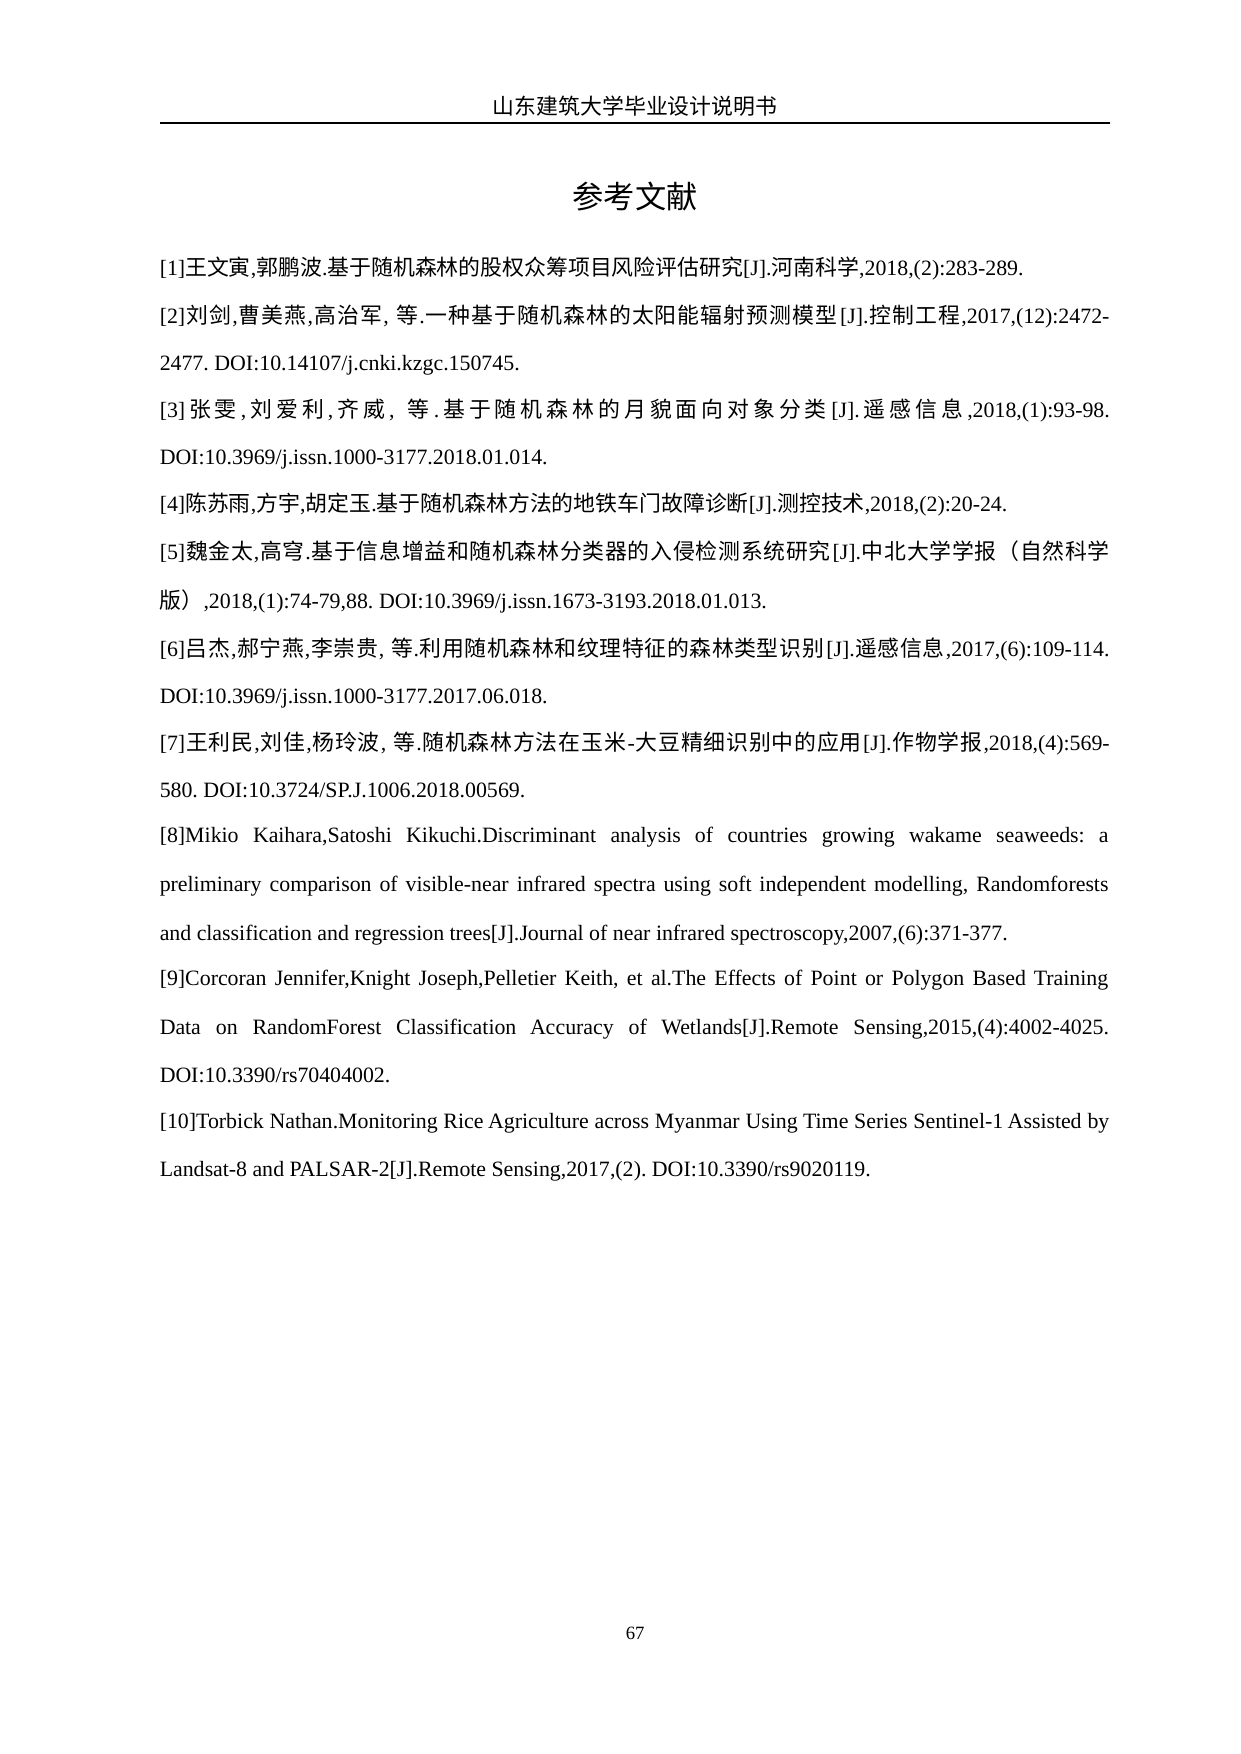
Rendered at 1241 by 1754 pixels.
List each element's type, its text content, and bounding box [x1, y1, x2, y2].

text [4]陈苏雨,方宇,胡定玉.基于随机森林方法的地铁车门故障诊断[J].测控技术,2018,(2):20-24. [159, 486, 1110, 518]
text [8]Mikio Kaihara,Satoshi Kikuchi.Discriminant analysis of countries growing wakame seaweeds: a preliminary comparison of visible-near infrared spectra using soft independent modelling, Randomforests and classification and regression trees[J].Journal of near infrared spectroscopy,2007,(6):371-377. [159, 819, 1110, 949]
text [3]张雯,刘爱利,齐威, 等.基于随机森林的月貌面向对象分类[J].遥感信息,2018,(1):93-98. DOI:10.3969/j.issn.1000-3177.2018.01.014. [159, 392, 1110, 473]
text [6]吕杰,郝宁燕,李崇贵, 等.利用随机森林和纹理特征的森林类型识别[J].遥感信息,2017,(6):109-114. DOI:10.3969/j.issn.1000-3177.2017.06.018. [159, 631, 1110, 712]
text [2]刘剑,曹美燕,高治军, 等.一种基于随机森林的太阳能辐射预测模型[J].控制工程,2017,(12):2472-2477. DOI:10.14107/j.cnki.kzgc.150745. [159, 298, 1110, 379]
text [7]王利民,刘佳,杨玲波, 等.随机森林方法在玉米-大豆精细识别中的应用[J].作物学报,2018,(4):569-580. DOI:10.3724/SP.J.1006.2018.00569. [159, 725, 1110, 806]
text [5]魏金太,高穹.基于信息增益和随机森林分类器的入侵检测系统研究[J].中北大学学报（自然科学版）,2018,(1):74-79,88. DOI:10.3969/j.issn.1673-3193.2018.01.013. [159, 534, 1110, 615]
subtitle 参考文献 [159, 162, 1110, 227]
text [9]Corcoran Jennifer,Knight Joseph,Pelletier Keith, et al.The Effects of Point or Polygon Based Training Data on RandomForest Classification Accuracy of Wetlands[J].Remote Sensing,2015,(4):4002-4025. DOI:10.3390/rs70404002. [159, 961, 1110, 1091]
text [10]Torbick Nathan.Monitoring Rice Agriculture across Myanmar Using Time Series Sentinel-1 Assisted by Landsat-8 and PALSAR-2[J].Remote Sensing,2017,(2). DOI:10.3390/rs9020119. [159, 1104, 1110, 1185]
text [1]王文寅,郭鹏波.基于随机森林的股权众筹项目风险评估研究[J].河南科学,2018,(2):283-289. [159, 249, 1110, 282]
